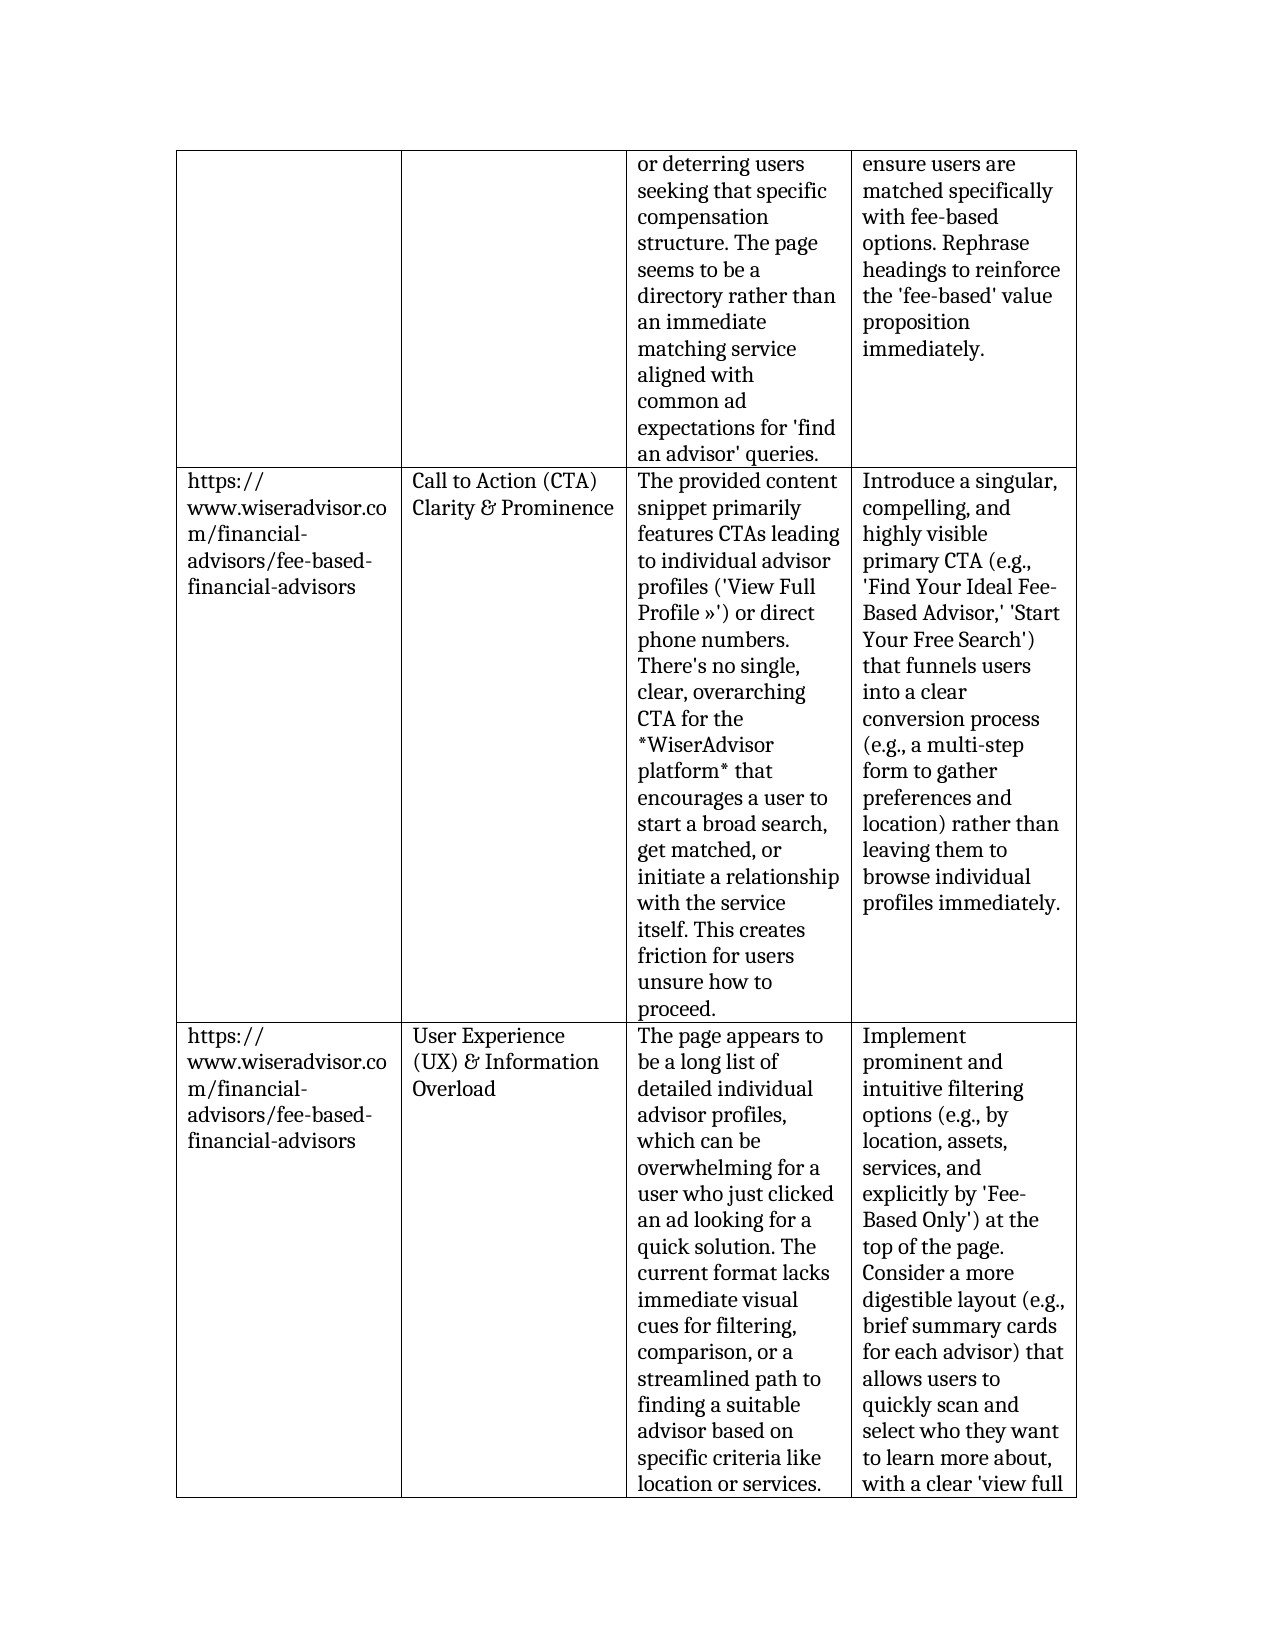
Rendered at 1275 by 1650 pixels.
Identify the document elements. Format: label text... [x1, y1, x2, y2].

table_cell Introduce a singular, compelling, and highly visible primary CTA (e.g., 'Find Your Ideal Fee-Based Advisor,' 'Start Your Free Search') that funnels users into a clear conversion process (e.g., a multi-step form to gather preferences and location) rather than leaving them to browse individual profiles immediately. [852, 468, 1076, 1022]
table_cell Call to Action (CTA) Clarity & Prominence [402, 468, 626, 1022]
table_cell https://www.wiseradvisor.com/financial-advisors/fee-based-financial-advisors [177, 468, 401, 1022]
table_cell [627, 151, 851, 467]
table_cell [852, 151, 1076, 467]
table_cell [177, 1023, 401, 1497]
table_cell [177, 151, 401, 467]
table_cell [402, 151, 626, 467]
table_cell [402, 1023, 626, 1497]
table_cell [627, 1023, 851, 1497]
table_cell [852, 1023, 1076, 1497]
table_cell The provided content snippet primarily features CTAs leading to individual advisor profiles ('View Full Profile »') or direct phone numbers. There's no single, clear, overarching CTA for the *WiserAdvisor platform* that encourages a user to start a broad search, get matched, or initiate a relationship with the service itself. This creates friction for users unsure how to proceed. [627, 468, 851, 1022]
